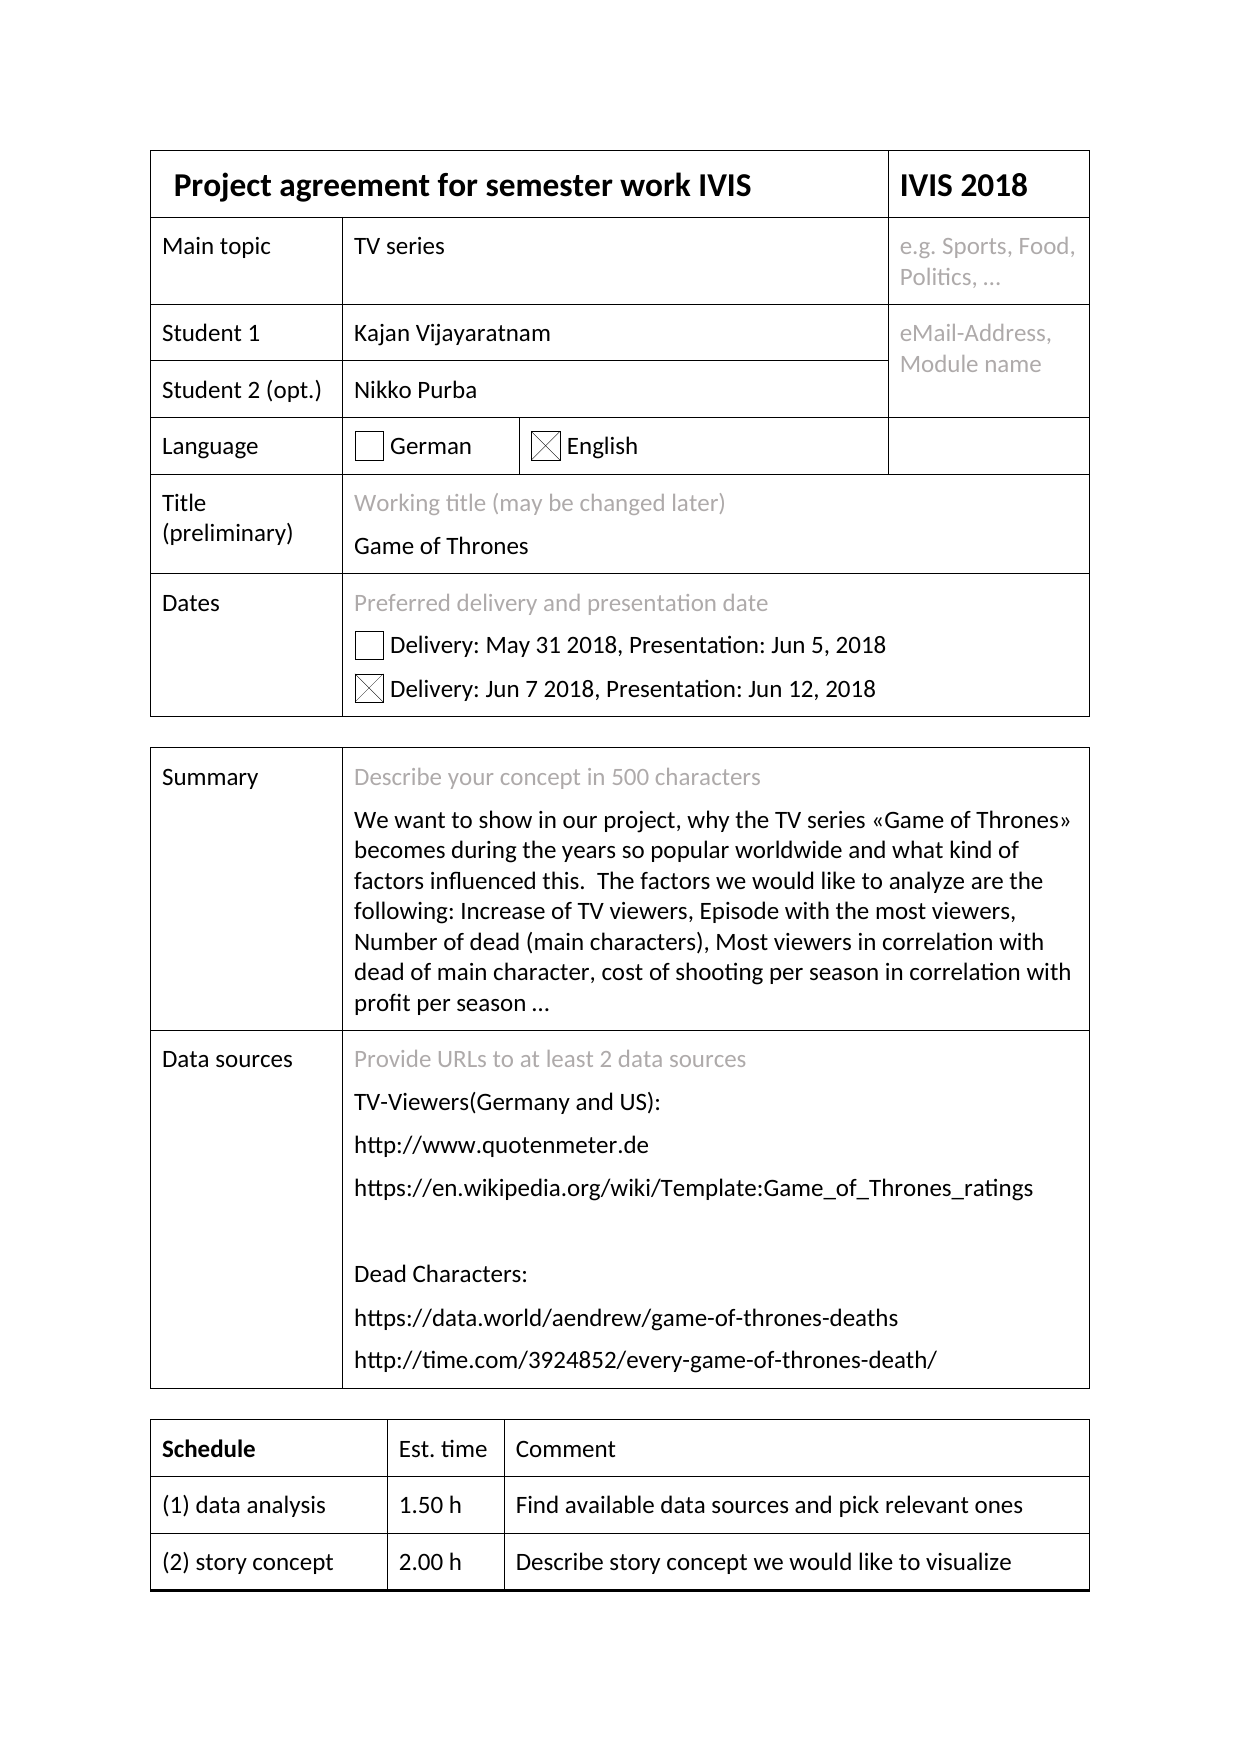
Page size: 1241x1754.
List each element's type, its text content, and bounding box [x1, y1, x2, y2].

table_cell Nikko Purba [343, 361, 888, 417]
table_cell Data sources [151, 1031, 342, 1388]
table_cell Language [151, 418, 342, 473]
table_cell Main topic [151, 218, 342, 304]
table_header Project agreement for semester work IVIS [151, 151, 888, 217]
table_cell Dates [151, 574, 342, 716]
table_header IVIS 2018 [889, 151, 1089, 217]
table_header Schedule [151, 1420, 387, 1476]
table_cell English [520, 418, 888, 473]
table_header Describe your concept in 500 characters We want to show in our project, why the TV series «Game of Thrones» becomes during the years so popular worldwide and what kind of factors influenced this. The factors we would like to analyze are the following: Increase of TV viewers, Episode with the most viewers, Number of dead (main characters), Most viewers in correlation with dead of main character, cost of shooting per season in correlation with profit per season … [343, 748, 1089, 1030]
table_cell Student 1 [151, 305, 342, 360]
table_cell TV series [343, 218, 888, 304]
table_cell [889, 418, 1089, 473]
table_cell e.g. Sports, Food, Politics, … [889, 218, 1089, 304]
table_cell eMail-Address, Module name [889, 305, 1089, 417]
table_header Comment [505, 1420, 1089, 1476]
table_cell 1.50 h [388, 1477, 504, 1532]
table_cell Describe story concept we would like to visualize [505, 1534, 1089, 1589]
table_cell Provide URLs to at least 2 data sources TV-Viewers(Germany and US): http://www.quotenmeter.de https://en.wikipedia.org/wiki/Template:Game_of_Thrones_ratings Dead Characters: https://data.world/aendrew/game-of-thrones-deaths http://time.com/3924852/every-game-of-thrones-death/ [343, 1031, 1089, 1388]
table_cell Title (preliminary) [151, 475, 342, 573]
table_cell Preferred delivery and presentation date Delivery: May 31 2018, Presentation: Jun 5, 2018 Delivery: Jun 7 2018, Presentation: Jun 12, 2018 [343, 574, 1089, 716]
table_cell German [343, 418, 519, 473]
table_cell (1) data analysis [151, 1477, 387, 1532]
table_cell 2.00 h [388, 1534, 504, 1589]
table_cell Working title (may be changed later) Game of Thrones [343, 475, 1089, 573]
table_cell Student 2 (opt.) [151, 361, 342, 417]
table_cell Find available data sources and pick relevant ones [505, 1477, 1089, 1532]
table_header Est. time [388, 1420, 504, 1476]
table_cell Kajan Vijayaratnam [343, 305, 888, 360]
table_cell (2) story concept [151, 1534, 387, 1589]
table_header Summary [151, 748, 342, 1030]
